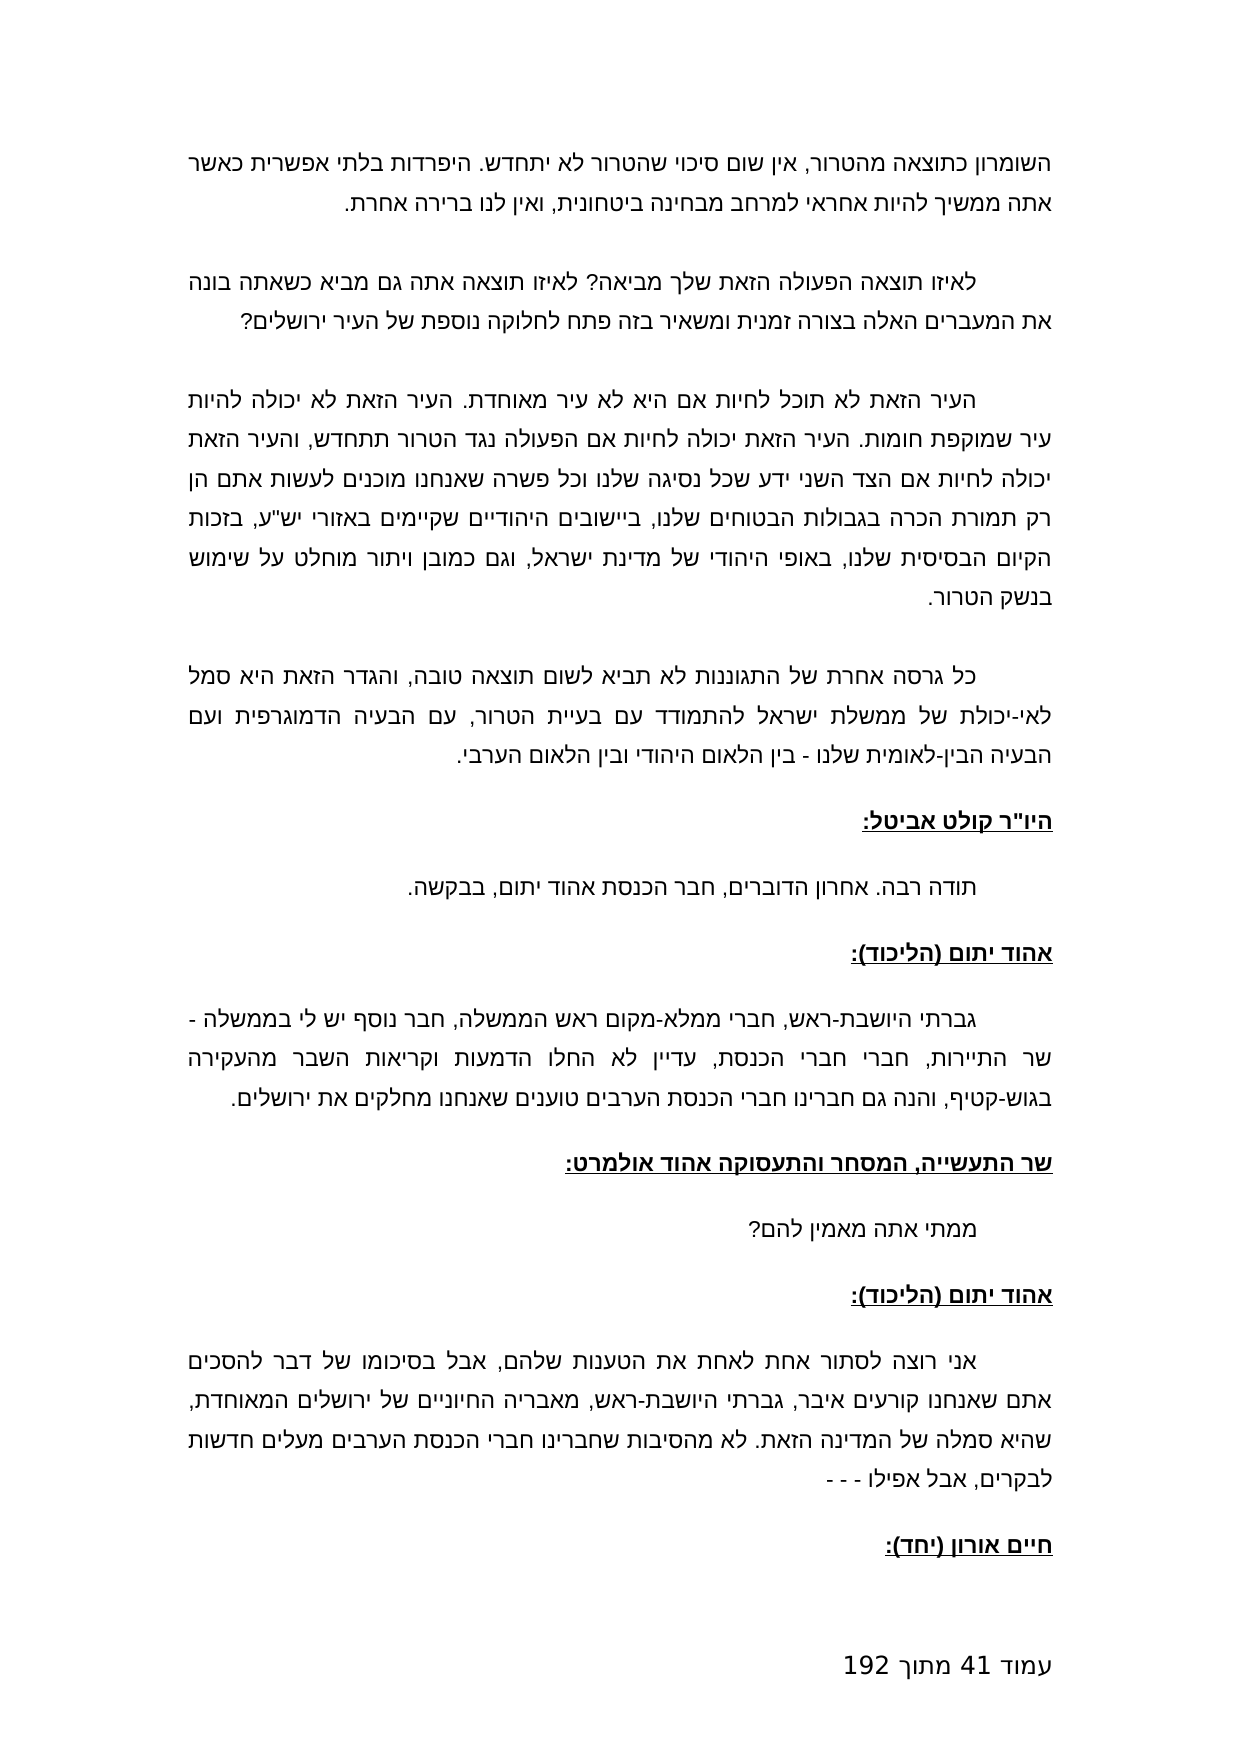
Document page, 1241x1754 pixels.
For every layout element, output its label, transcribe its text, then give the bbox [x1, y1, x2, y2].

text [187, 150, 1053, 216]
text לאיזו תוצאה הפעולה הזאת שלך מביאה? לאיזו תוצאה אתה גם מביא כשאתה בונה את המעברים האלה בצורה זמנית ומשאיר בזה פתח לחלוקה נוספת של העיר ירושלים? [187, 268, 1053, 334]
text תודה רבה. אחרון הדוברים, חבר הכנסת אהוד יתום, בבקשה. [187, 874, 1053, 900]
text העיר הזאת לא תוכל לחיות אם היא לא עיר מאוחדת. העיר הזאת לא יכולה להיות עיר שמוקפת חומות. העיר הזאת יכולה לחיות אם הפעולה נגד הטרור תתחדש, והעיר הזאת יכולה לחיות אם הצד השני ידע שכל נסיגה שלנו וכל פשרה שאנחנו מוכנים לעשות אתם הן רק תמורת הכרה בגבולות הבטוחים שלנו, ביישובים היהודיים שקיימים באזורי יש"ע, בזכות הקיום הבסיסית שלנו, באופי היהודי של מדינת ישראל, וגם כמובן ויתור מוחלט על שימוש בנשק הטרור. [187, 387, 1053, 611]
text היו"ר קולט אביטל: [187, 782, 1053, 834]
text אני רוצה לסתור אחת לאחת את הטענות שלהם, אבל בסיכומו של דבר להסכים אתם שאנחנו קורעים איבר, גברתי היושבת-ראש, מאבריה החיוניים של ירושלים המאוחדת, שהיא סמלה של המדינה הזאת. לא מהסיבות שחברינו חברי הכנסת הערבים מעלים חדשות לבקרים, אבל אפילו - - - [187, 1348, 1053, 1493]
text אהוד יתום (הליכוד): [187, 913, 1053, 966]
text אהוד יתום (הליכוד): [187, 1256, 1053, 1308]
text שר התעשייה, המסחר והתעסוקה אהוד אולמרט: [187, 1124, 1053, 1177]
text ממתי אתה מאמין להם? [187, 1216, 1053, 1242]
text חיים אורון (יחד): [187, 1506, 1053, 1558]
text גברתי היושבת-ראש, חברי ממלא-מקום ראש הממשלה, חבר נוסף יש לי בממשלה - שר התיירות, חברי חברי הכנסת, עדיין לא החלו הדמעות וקריאות השבר מהעקירה בגוש-קטיף, והנה גם חברינו חברי הכנסת הערבים טוענים שאנחנו מחלקים את ירושלים. [187, 1006, 1053, 1111]
text כל גרסה אחרת של התגוננות לא תביא לשום תוצאה טובה, והגדר הזאת היא סמל לאי-יכולת של ממשלת ישראל להתמודד עם בעיית הטרור, עם הבעיה הדמוגרפית ועם הבעיה הבין-לאומית שלנו - בין הלאום היהודי ובין הלאום הערבי. [187, 663, 1053, 768]
